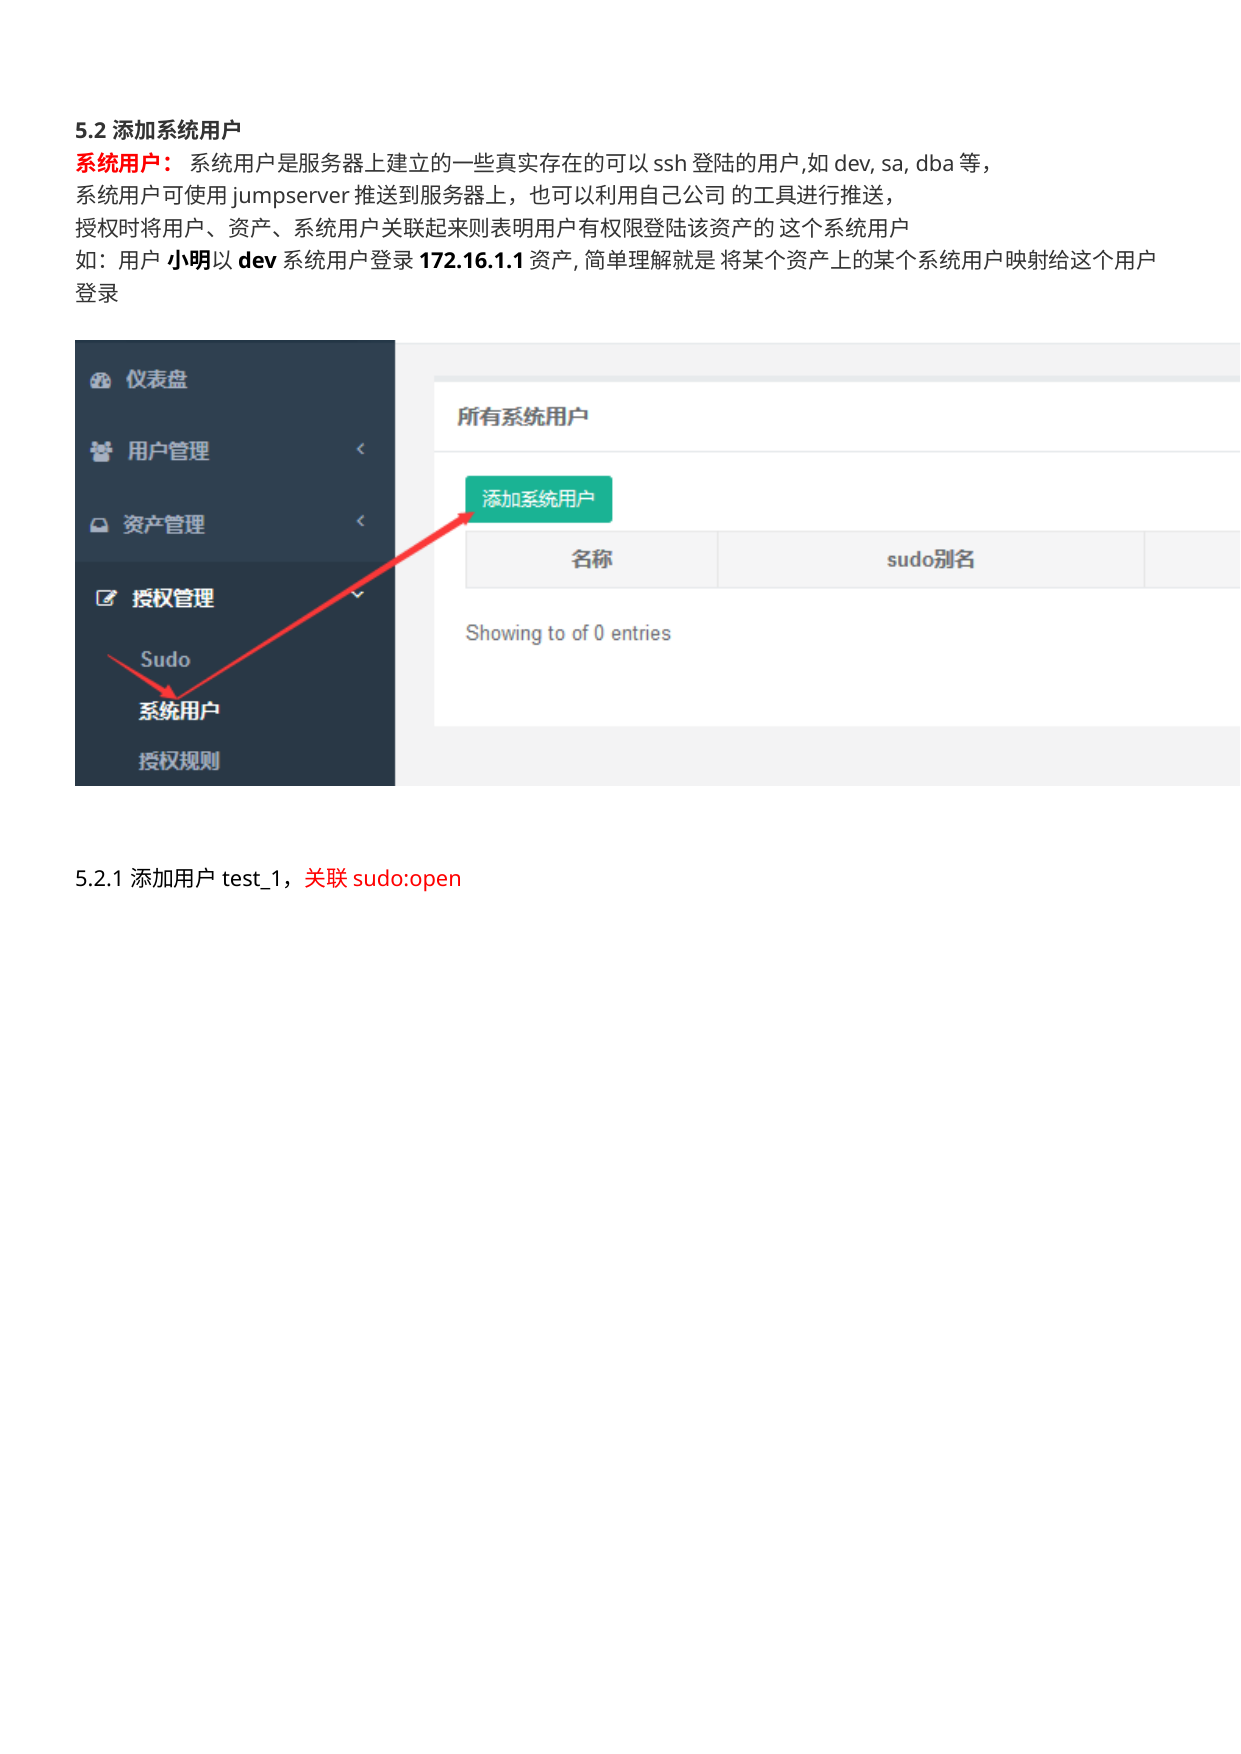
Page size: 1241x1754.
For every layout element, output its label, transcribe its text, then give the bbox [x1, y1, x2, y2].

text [75, 81, 1165, 340]
picture [75, 340, 1241, 786]
